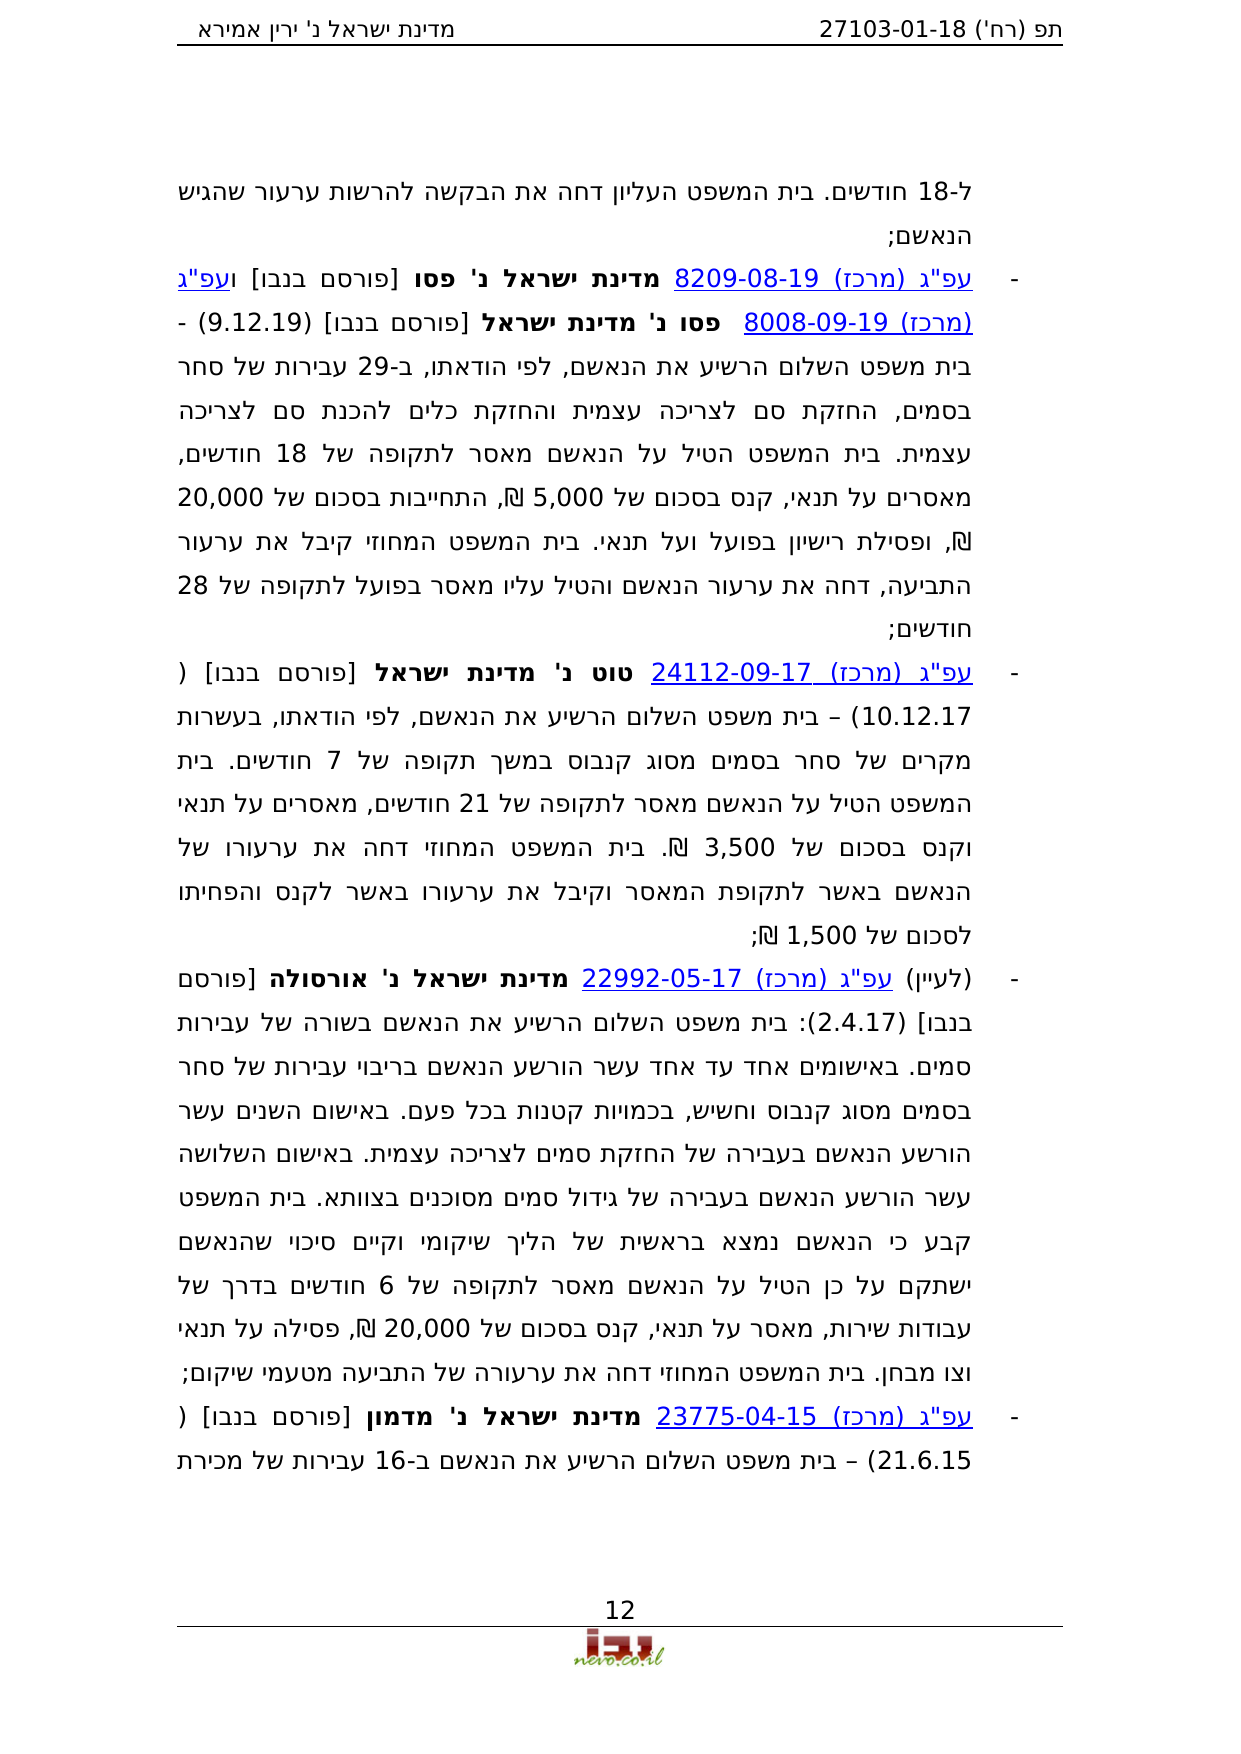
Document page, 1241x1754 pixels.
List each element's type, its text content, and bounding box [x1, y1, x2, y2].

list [177, 1402, 1010, 1475]
picture [574, 1628, 666, 1667]
list (לעיין) עפ"ג (מרכז) 22992-05-17 מדינת ישראל נ' אורסולה [פורסם בנבו] (2.4.17): בית משפט השלום הרשיע את הנאשם בשורה של עבירות סמים. באישומים אחד עד אחד עשר הורשע הנאשם בריבוי עבירות של סחר בסמים מסוג קנבוס וחשיש, בכמויות קטנות בכל פעם. באישום השנים עשר הורשע הנאשם בעבירה של החזקת סמים לצריכה עצמית. באישום השלושה עשר הורשע הנאשם בעבירה של גידול סמים מסוכנים בצוותא. בית המשפט קבע כי הנאשם נמצא בראשית של הליך שיקומי וקיים סיכוי שהנאשם ישתקם על כן הטיל על הנאשם מאסר לתקופה של 6 חודשים בדרך של עבודות שירות, מאסר על תנאי, קנס בסכום של 20,000 ₪, פסילה על תנאי וצו מבחן. בית המשפט המחוזי דחה את ערעורה של התביעה מטעמי שיקום; [177, 965, 1010, 1388]
list עפ"ג (מרכז) 24112-09-17 טוט נ' מדינת ישראל [פורסם בנבו] (10.12.17) – בית משפט השלום הרשיע את הנאשם, לפי הודאתו, בעשרות מקרים של סחר בסמים מסוג קנבוס במשך תקופה של 7 חודשים. בית המשפט הטיל על הנאשם מאסר לתקופה של 21 חודשים, מאסרים על תנאי וקנס בסכום של 3,500 ₪. בית המשפט המחוזי דחה את ערעורו של הנאשם באשר לתקופת המאסר וקיבל את ערעורו באשר לקנס והפחיתו לסכום של 1,500 ₪; [177, 658, 1010, 950]
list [177, 177, 1010, 250]
list עפ"ג (מרכז) 8209-08-19 מדינת ישראל נ' פסו [פורסם בנבו] ועפ"ג (מרכז) 8008-09-19 פסו נ' מדינת ישראל [פורסם בנבו] (9.12.19) - בית משפט השלום הרשיע את הנאשם, לפי הודאתו, ב-29 עבירות של סחר בסמים, החזקת סם לצריכה עצמית והחזקת כלים להכנת סם לצריכה עצמית. בית המשפט הטיל על הנאשם מאסר לתקופה של 18 חודשים, מאסרים על תנאי, קנס בסכום של 5,000 ₪, התחייבות בסכום של 20,000 ₪, ופסילת רישיון בפועל ועל תנאי. בית המשפט המחוזי קיבל את ערעור התביעה, דחה את ערעור הנאשם והטיל עליו מאסר בפועל לתקופה של 28 חודשים; [177, 265, 1010, 644]
